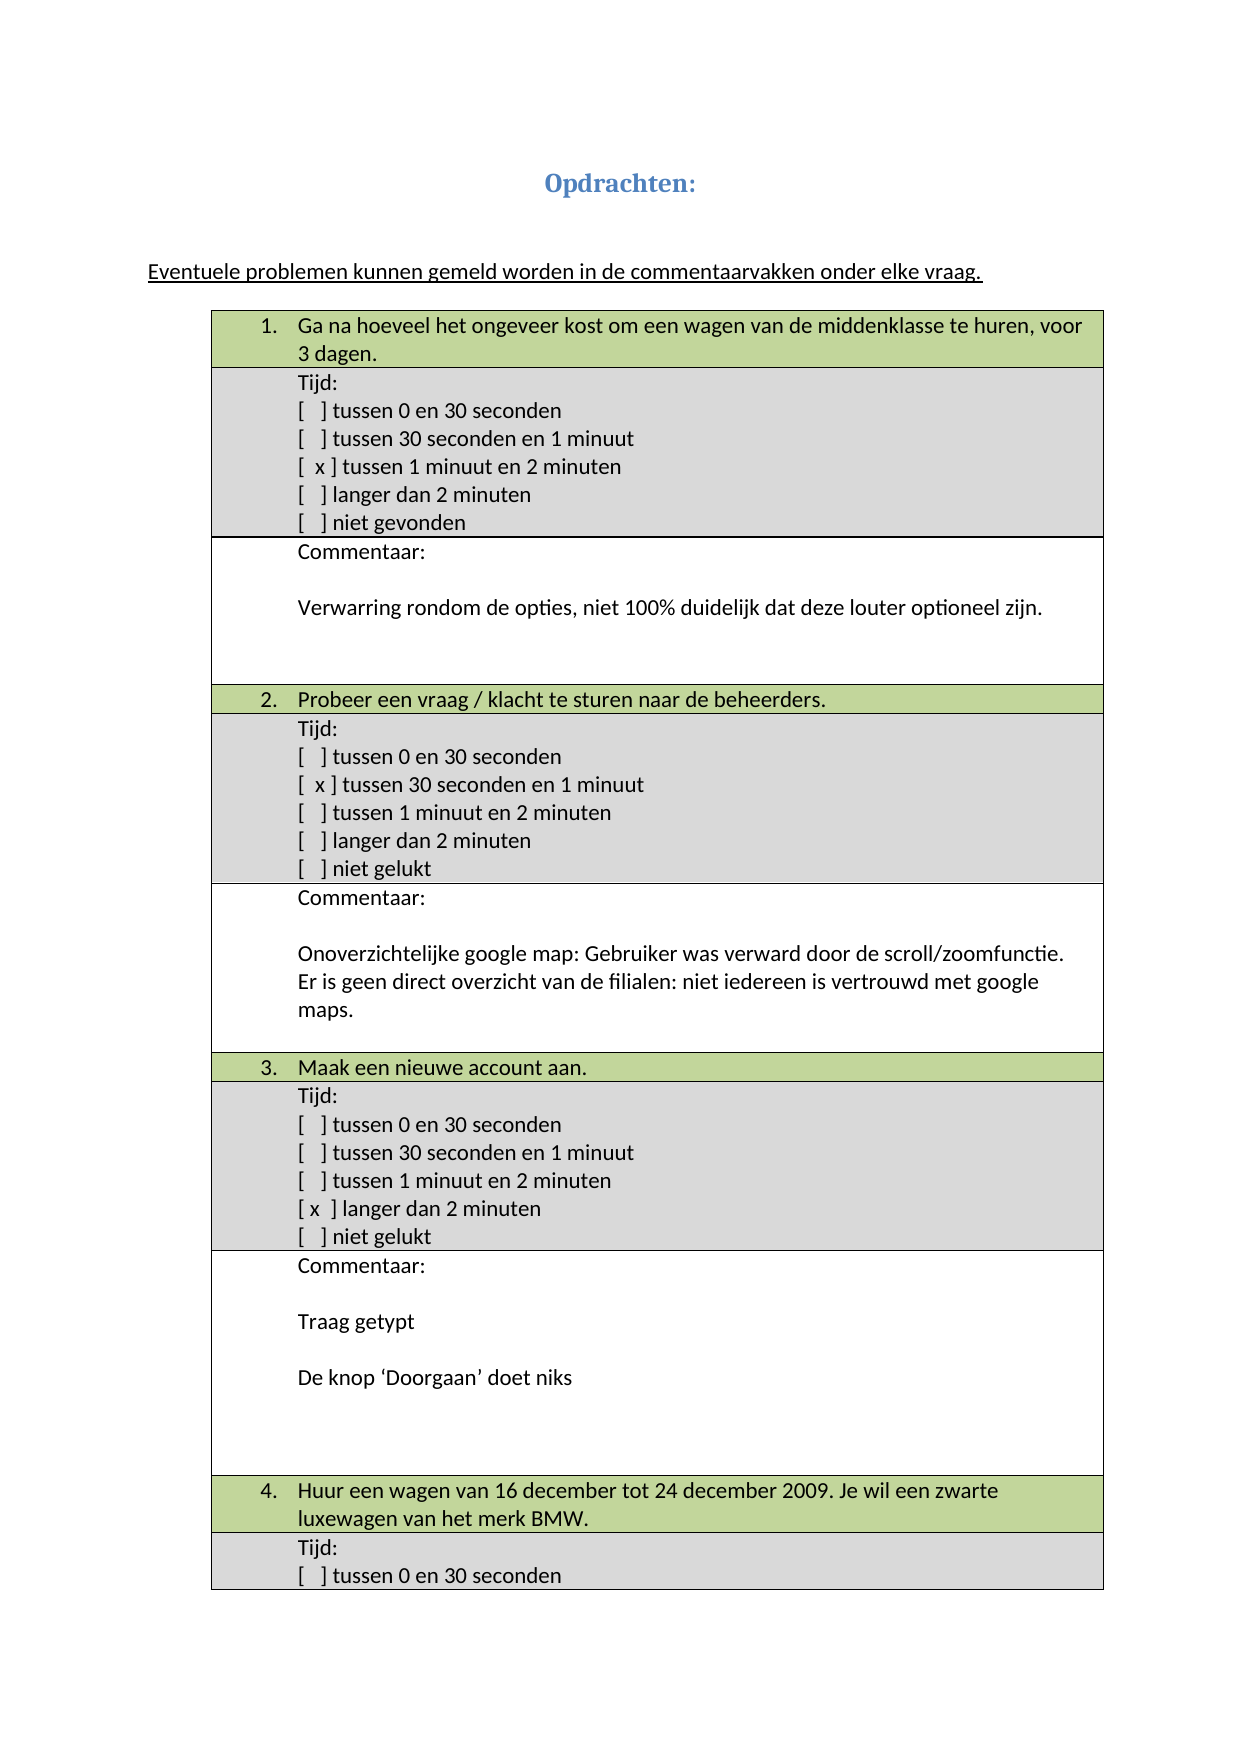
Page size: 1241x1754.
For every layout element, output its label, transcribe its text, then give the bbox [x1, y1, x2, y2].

table_cell Commentaar: Onoverzichtelijke google map: Gebruiker was verward door de scroll/zoomfunctie. Er is geen direct overzicht van de filialen: niet iedereen is vertrouwd met google maps. [212, 884, 1103, 1052]
subtitle Opdrachten: [148, 168, 1093, 199]
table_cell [212, 1533, 1103, 1589]
table_cell Tijd: [ ] tussen 0 en 30 seconden [ ] tussen 30 seconden en 1 minuut [ ] tussen 1 minuut en 2 minuten [ x ] langer dan 2 minuten [ ] niet gelukt [212, 1082, 1103, 1250]
table_cell Commentaar: Traag getypt De knop ‘Doorgaan’ doet niks [212, 1251, 1103, 1475]
text Eventuele problemen kunnen gemeld worden in de commentaarvakken onder elke vraag. [148, 257, 1093, 285]
table_cell Probeer een vraag / klacht te sturen naar de beheerders. [212, 685, 1103, 713]
table_header Ga na hoeveel het ongeveer kost om een wagen van de middenklasse te huren, voor 3 dagen. [212, 311, 1103, 367]
table_cell Commentaar: Verwarring rondom de opties, niet 100% duidelijk dat deze louter optioneel zijn. [212, 538, 1103, 684]
table_cell Maak een nieuwe account aan. [212, 1053, 1103, 1081]
table_cell Tijd: [ ] tussen 0 en 30 seconden [ ] tussen 30 seconden en 1 minuut [ x ] tussen 1 minuut en 2 minuten [ ] langer dan 2 minuten [ ] niet gevonden [212, 368, 1103, 536]
table_cell Huur een wagen van 16 december tot 24 december 2009. Je wil een zwarte luxewagen van het merk BMW. [212, 1476, 1103, 1532]
